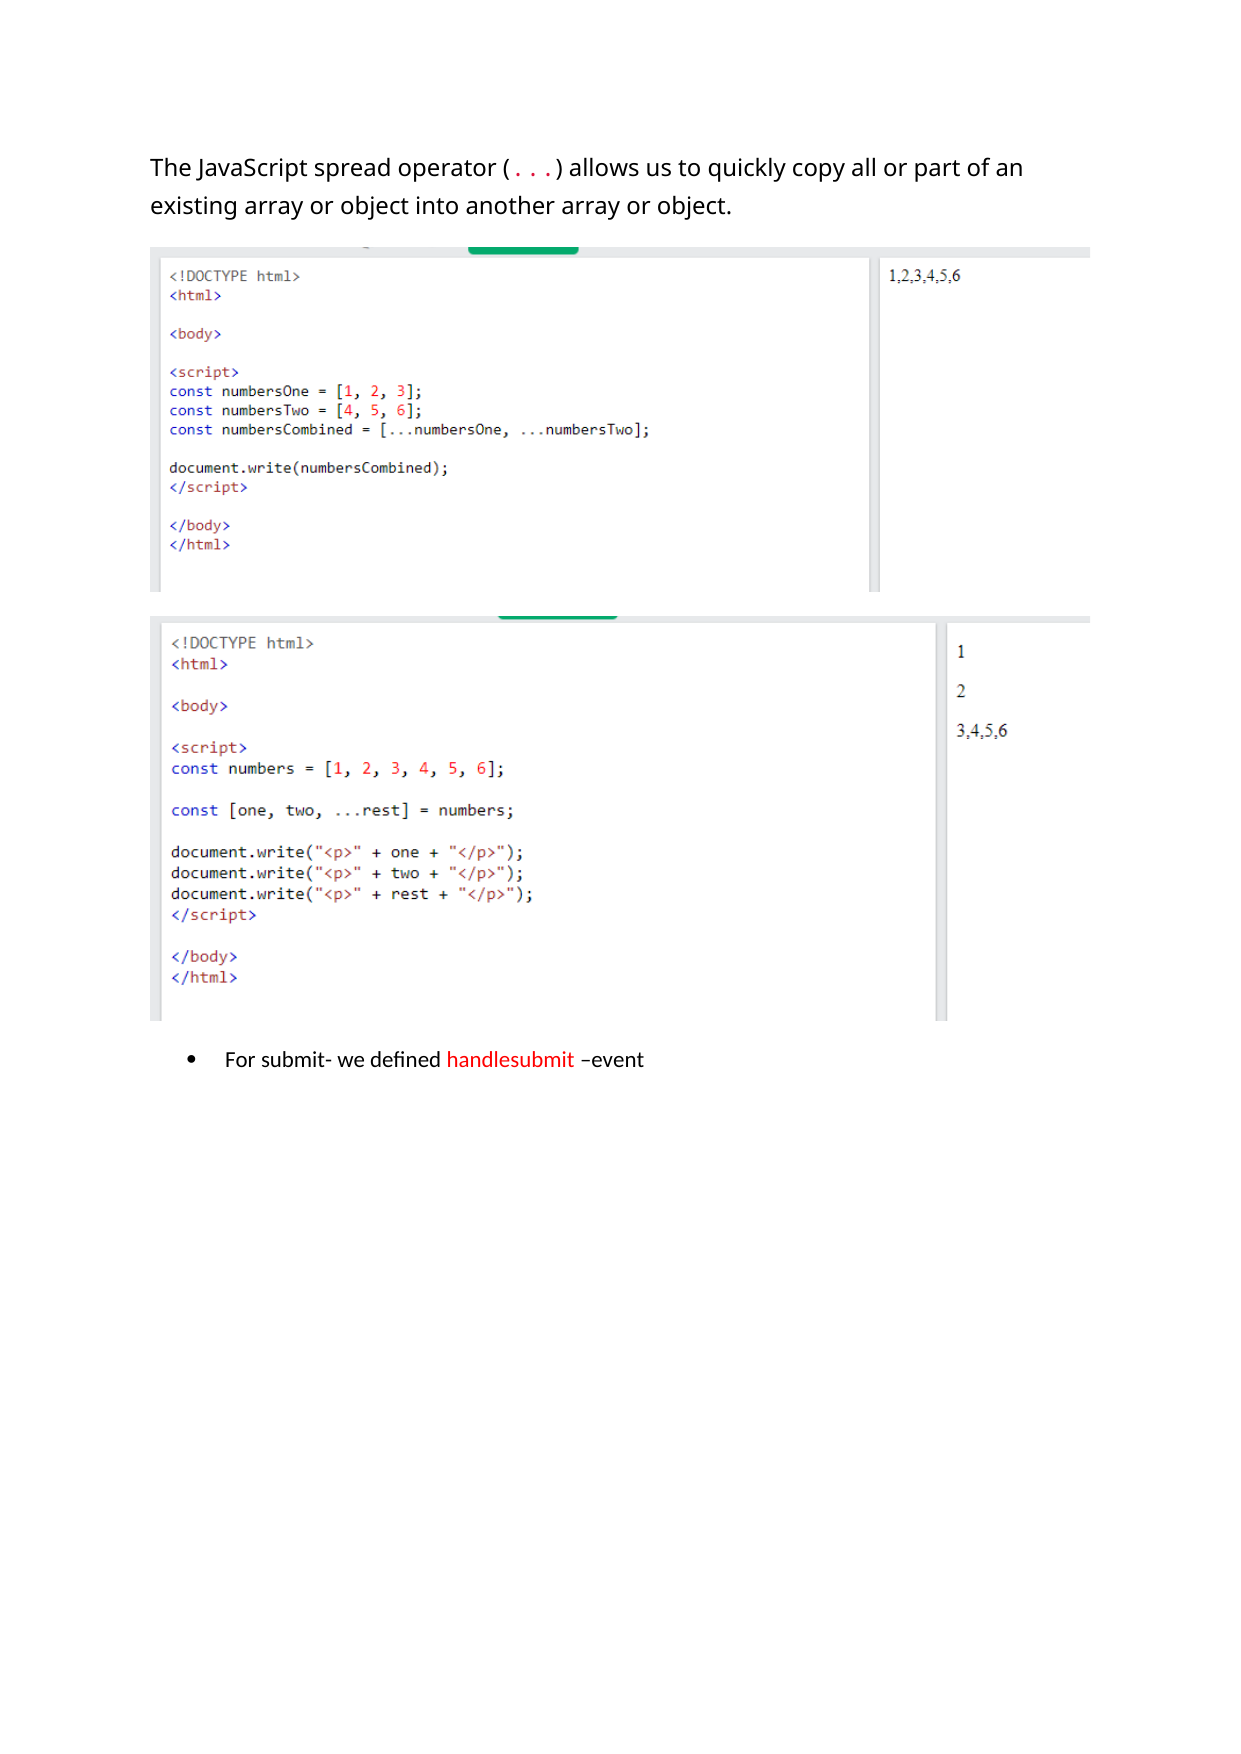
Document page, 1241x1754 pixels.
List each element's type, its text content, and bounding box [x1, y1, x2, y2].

picture [150, 616, 1091, 1021]
picture [150, 247, 1091, 592]
list For submit- we defined handlesubmit –event [187, 1046, 1090, 1074]
text The JavaScript spread operator (...) allows us to quickly copy all or part of an existing array or object into another array or object. [150, 150, 1090, 221]
